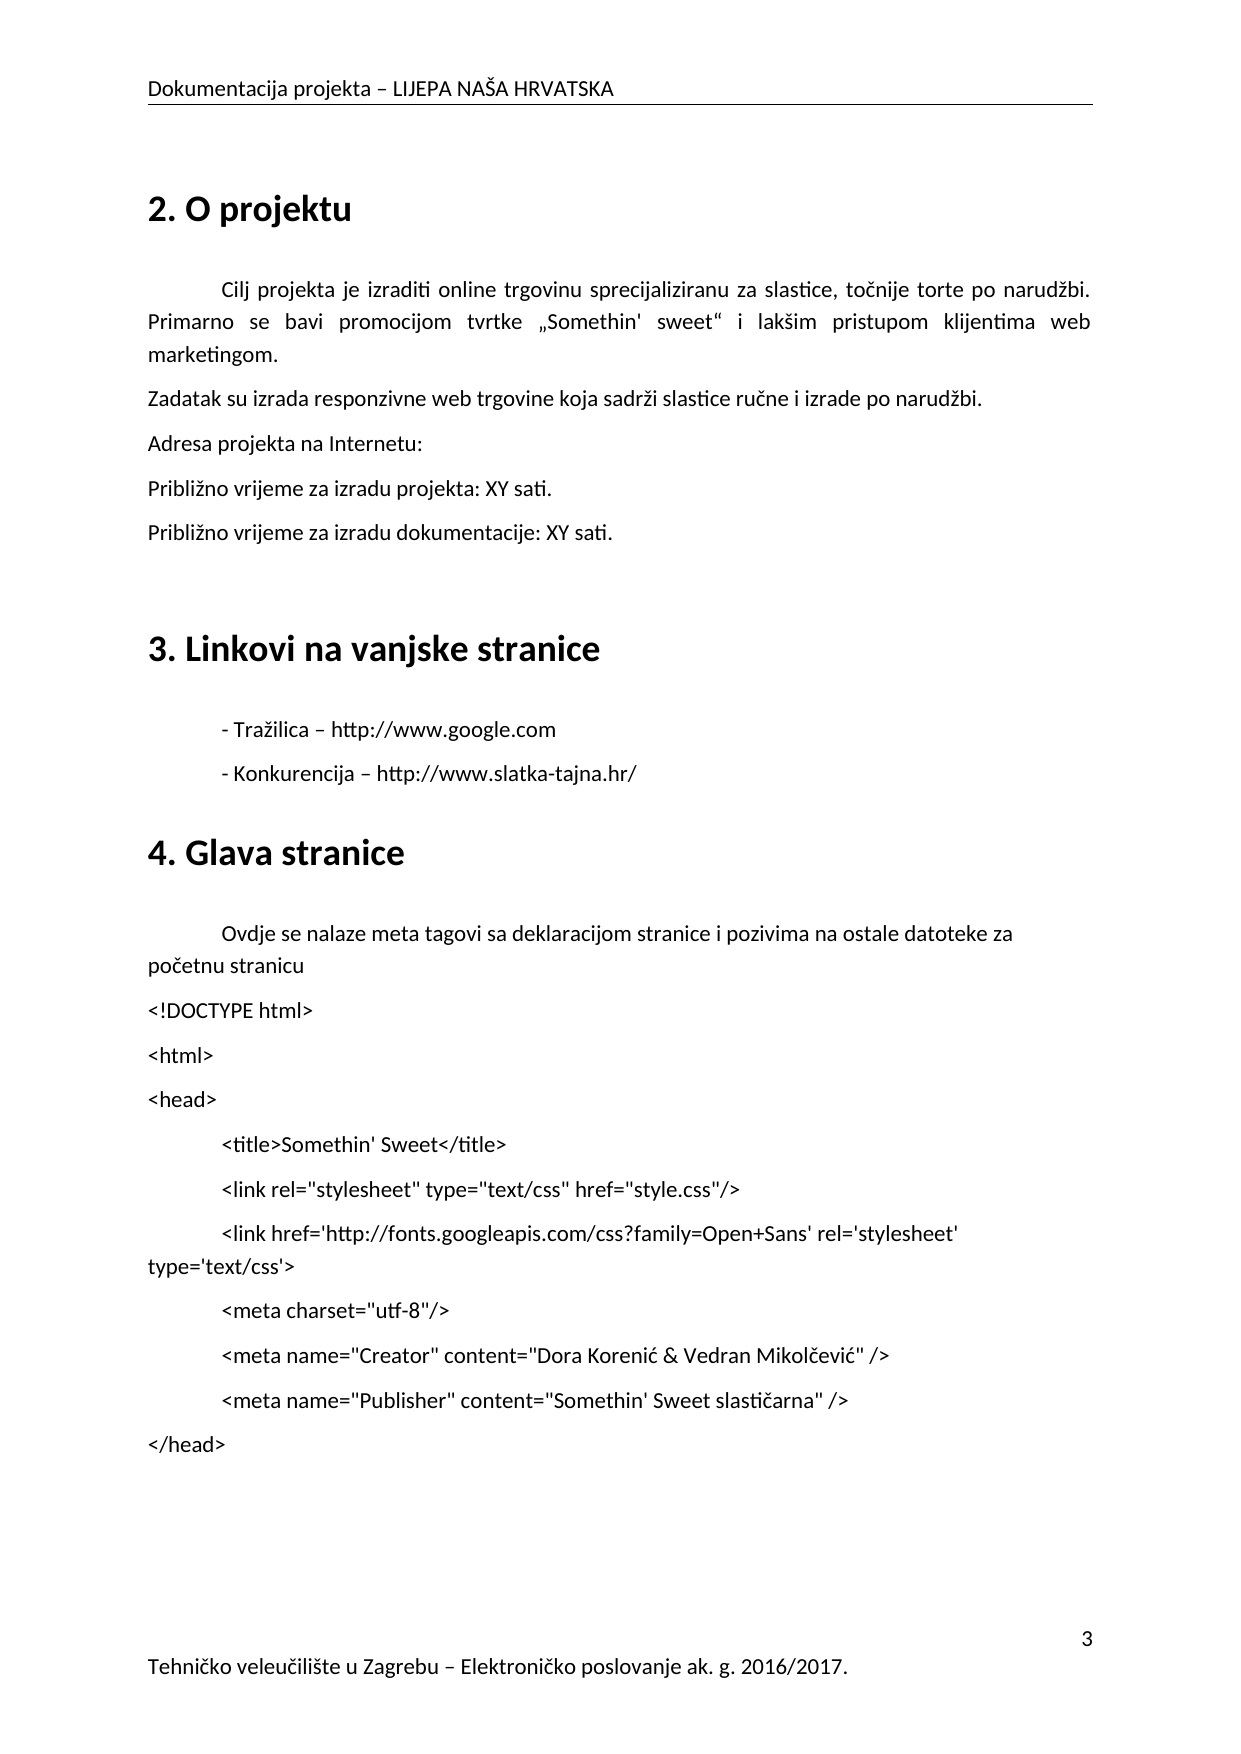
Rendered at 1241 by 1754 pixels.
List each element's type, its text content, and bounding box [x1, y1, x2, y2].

text <meta name="Creator" content="Dora Korenić & Vedran Mikolčević" /> [148, 1341, 1093, 1369]
text Približno vrijeme za izradu projekta: XY sati. [148, 474, 1093, 502]
text Zadatak su izrada responzivne web trgovine koja sadrži slastice ručne i izrade po narudžbi. [148, 384, 1093, 412]
subtitle 2. O projektu [148, 185, 1093, 231]
text <title>Somethin' Sweet</title> [148, 1130, 1093, 1158]
text <link href='http://fonts.googleapis.com/css?family=Open+Sans' rel='stylesheet' type='text/css'> [148, 1219, 1093, 1280]
text - Tražilica – http://www.google.com [148, 715, 1093, 743]
text - Konkurencija – http://www.slatka-tajna.hr/ [148, 759, 1093, 787]
text Adresa projekta na Internetu: [148, 429, 1093, 457]
text Ovdje se nalaze meta tagovi sa deklaracijom stranice i pozivima na ostale datoteke za početnu stranicu [148, 919, 1093, 979]
text <html> [148, 1041, 1093, 1069]
subtitle 4. Glava stranice [148, 829, 1093, 875]
text Cilj projekta je izraditi online trgovinu sprecijaliziranu za slastice, točnije torte po narudžbi. Primarno se bavi promocijom tvrtke „Somethin' sweet“ i lakšim pristupom klijentima web marketingom. [148, 275, 1093, 368]
text <link rel="stylesheet" type="text/css" href="style.css"/> [148, 1175, 1093, 1203]
text <!DOCTYPE html> [148, 996, 1093, 1024]
text <head> [148, 1086, 1093, 1113]
text </head> [148, 1431, 1093, 1458]
text <meta name="Publisher" content="Somethin' Sweet slastičarna" /> [148, 1386, 1093, 1414]
text Približno vrijeme za izradu dokumentacije: XY sati. [148, 518, 1093, 546]
text <meta charset="utf-8"/> [148, 1296, 1093, 1324]
subtitle 3. Linkovi na vanjske stranice [148, 624, 1093, 670]
